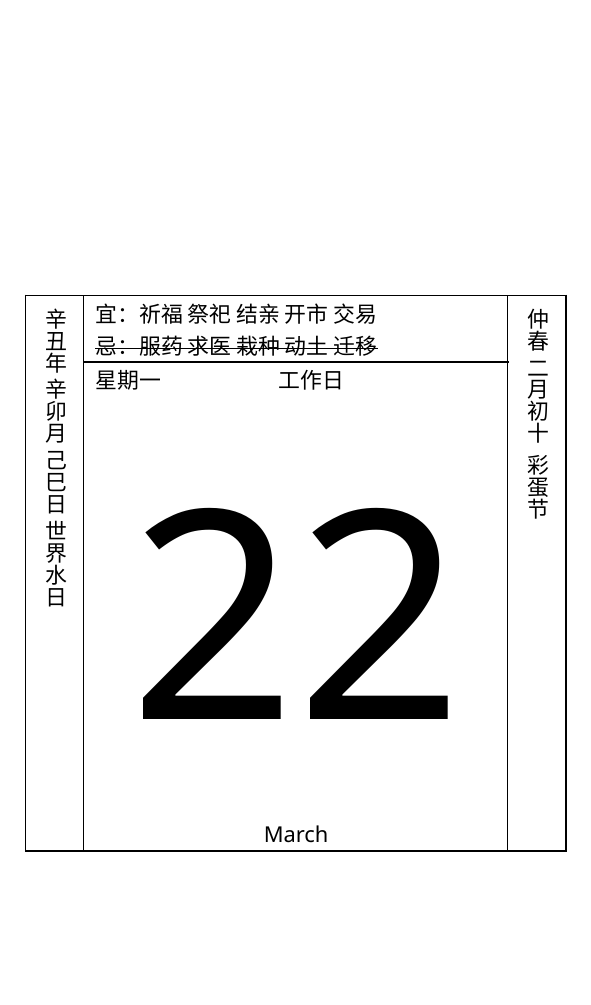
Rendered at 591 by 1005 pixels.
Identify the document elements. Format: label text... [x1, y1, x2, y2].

table_header 仲春 二月初十 彩蛋节 [508, 296, 565, 850]
table_header 宜：祈福 祭祀 结亲 开市 交易 忌：服药 求医 栽种 动土 迁移 [84, 296, 507, 361]
table_header 辛丑年 辛卯月 己巳日 世界水日 [26, 296, 83, 850]
table_cell 星期一 工作日 22 March [84, 363, 507, 850]
